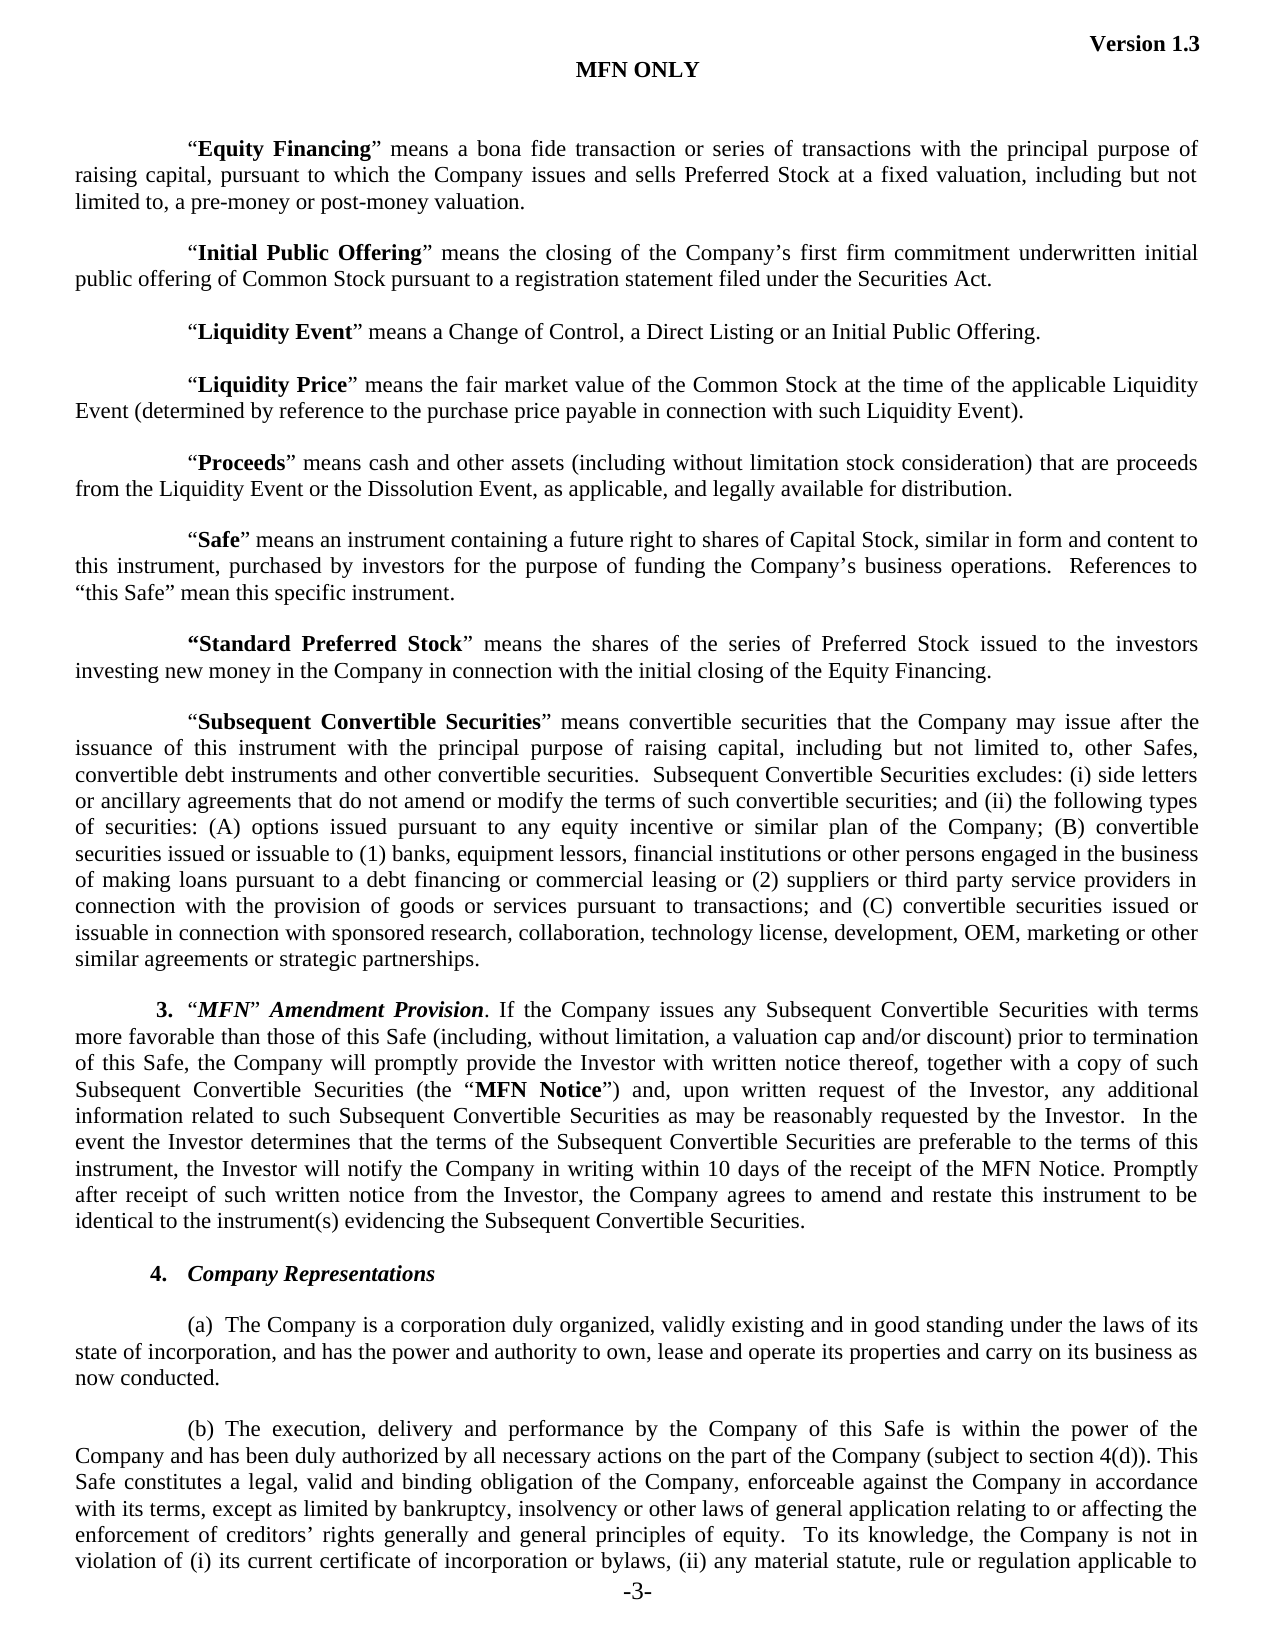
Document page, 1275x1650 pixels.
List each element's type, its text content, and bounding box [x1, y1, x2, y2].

text (a) The Company is a corporation duly organized, validly existing and in good standing under the laws of its state of incorporation, and has the power and authority to own, lease and operate its properties and carry on its business as now conducted. [75, 1311, 1200, 1391]
text 4. Company Representations [75, 1260, 1200, 1286]
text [75, 1416, 1200, 1574]
text “Safe” means an instrument containing a future right to shares of Capital Stock, similar in form and content to this instrument, purchased by investors for the purpose of funding the Company’s business operations. References to “this Safe” mean this specific instrument. [75, 526, 1200, 605]
text “Equity Financing” means a bona fide transaction or series of transactions with the principal purpose of raising capital, pursuant to which the Company issues and sells Preferred Stock at a fixed valuation, including but not limited to, a pre-money or post-money valuation. [75, 135, 1200, 214]
text “Subsequent Convertible Securities” means convertible securities that the Company may issue after the issuance of this instrument with the principal purpose of raising capital, including but not limited to, other Safes, convertible debt instruments and other convertible securities. Subsequent Convertible Securities excludes: (i) side letters or ancillary agreements that do not amend or modify the terms of such convertible securities; and (ii) the following types of securities: (A) options issued pursuant to any equity incentive or similar plan of the Company; (B) convertible securities issued or issuable to (1) banks, equipment lessors, financial institutions or other persons engaged in the business of making loans pursuant to a debt financing or commercial leasing or (2) suppliers or third party service providers in connection with the provision of goods or services pursuant to transactions; and (C) convertible securities issued or issuable in connection with sponsored research, collaboration, technology license, development, OEM, marketing or other similar agreements or strategic partnerships. [75, 708, 1200, 972]
text “Standard Preferred Stock” means the shares of the series of Preferred Stock issued to the investors investing new money in the Company in connection with the initial closing of the Equity Financing. [75, 630, 1200, 683]
text “Liquidity Event” means a Change of Control, a Direct Listing or an Initial Public Offering. [75, 318, 1200, 344]
text 3. “MFN” Amendment Provision. If the Company issues any Subsequent Convertible Securities with terms more favorable than those of this Safe (including, without limitation, a valuation cap and/or discount) prior to termination of this Safe, the Company will promptly provide the Investor with written notice thereof, together with a copy of such Subsequent Convertible Securities (the “MFN Notice”) and, upon written request of the Investor, any additional information related to such Subsequent Convertible Securities as may be reasonably requested by the Investor. In the event the Investor determines that the terms of the Subsequent Convertible Securities are preferable to the terms of this instrument, the Investor will notify the Company in writing within 10 days of the receipt of the MFN Notice. Promptly after receipt of such written notice from the Investor, the Company agrees to amend and restate this instrument to be identical to the instrument(s) evidencing the Subsequent Convertible Securities. [75, 997, 1200, 1234]
text “Proceeds” means cash and other assets (including without limitation stock consideration) that are proceeds from the Liquidity Event or the Dissolution Event, as applicable, and legally available for distribution. [75, 448, 1200, 501]
text “Liquidity Price” means the fair market value of the Common Stock at the time of the applicable Liquidity Event (determined by reference to the purchase price payable in connection with such Liquidity Event). [75, 371, 1200, 423]
text “Initial Public Offering” means the closing of the Company’s first firm commitment underwritten initial public offering of Common Stock pursuant to a registration statement filed under the Securities Act. [75, 239, 1200, 292]
